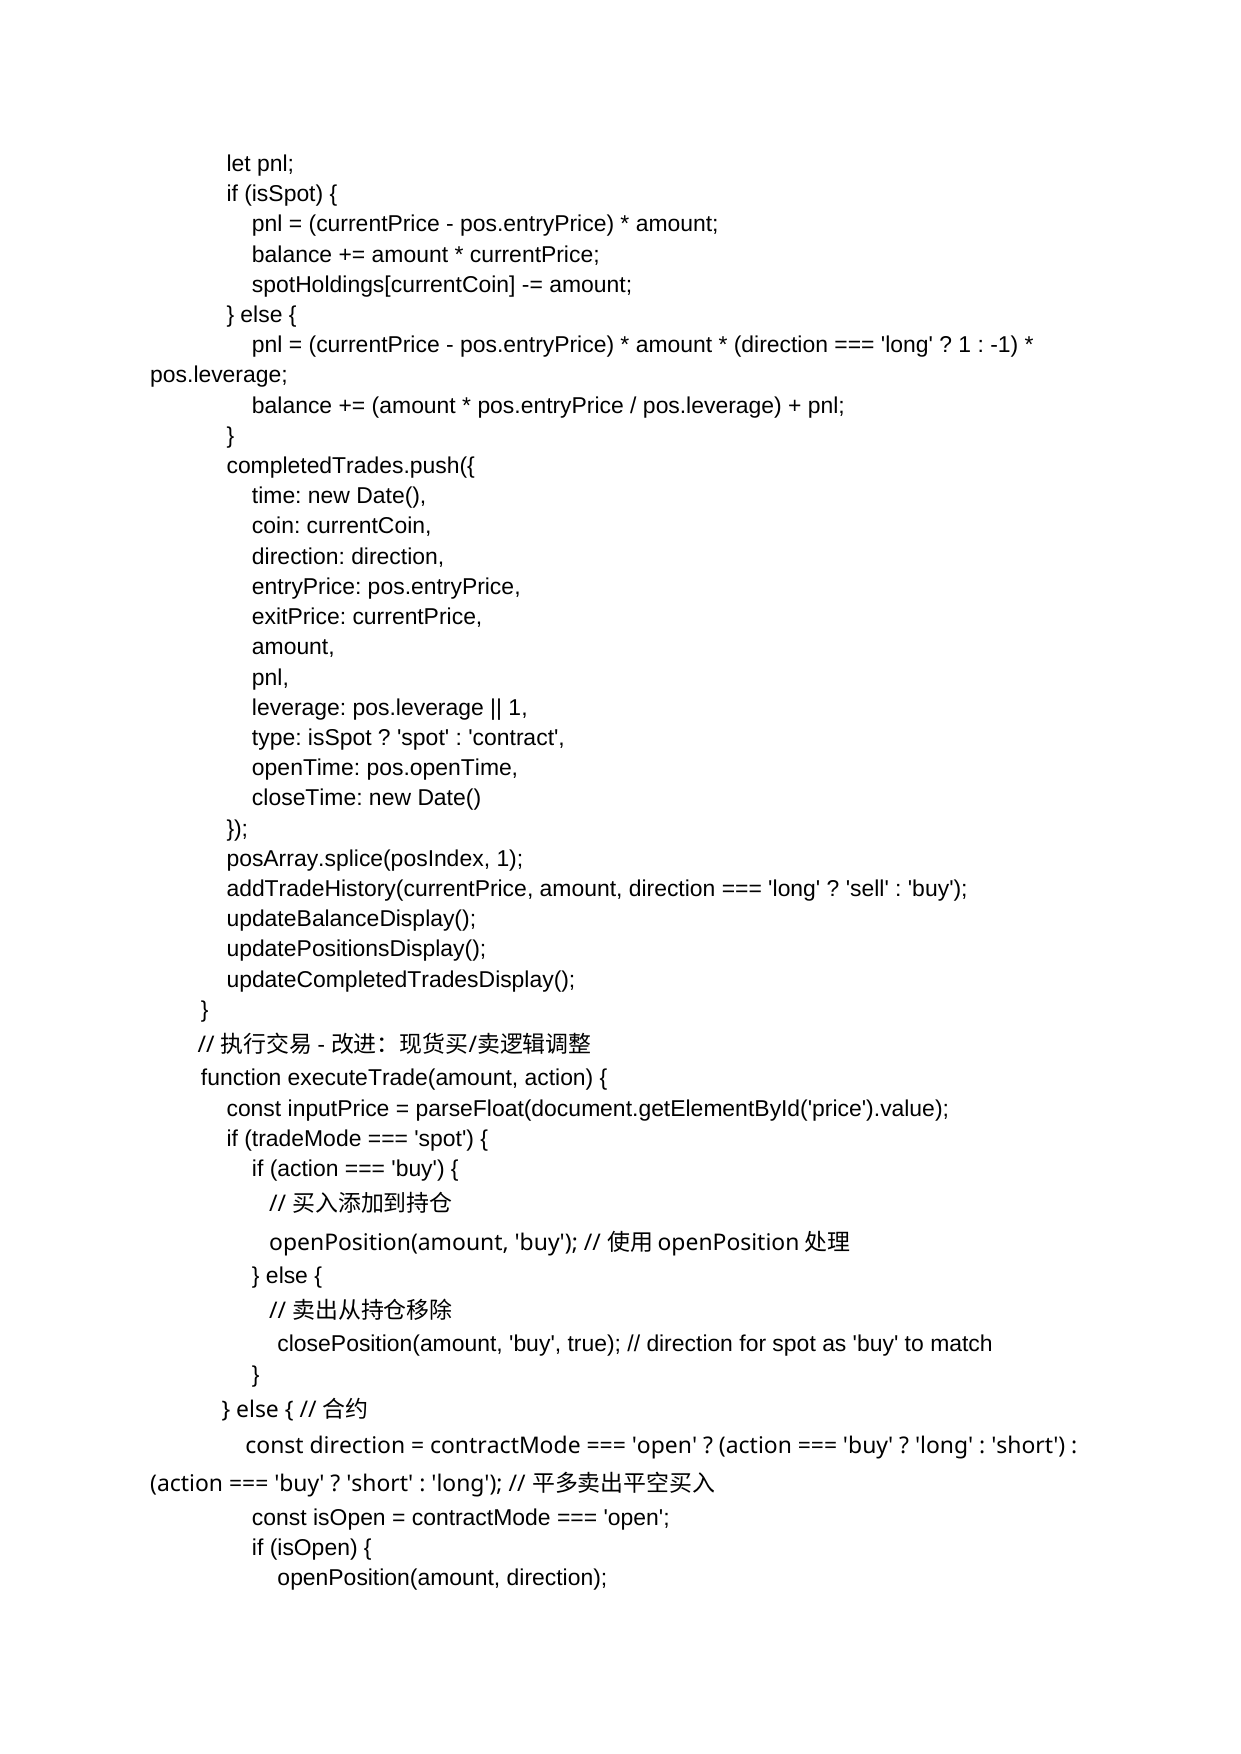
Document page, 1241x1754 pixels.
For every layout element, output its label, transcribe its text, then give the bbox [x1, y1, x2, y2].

text } else { [150, 301, 1090, 327]
text completedTrades.push({ [150, 452, 1090, 478]
text closePosition(amount, 'buy', true); // direction for spot as 'buy' to match [150, 1330, 1090, 1357]
text } [150, 422, 1090, 448]
text if (tradeMode === 'spot') { [150, 1125, 1090, 1151]
text leverage: pos.leverage || 1, [150, 694, 1090, 720]
text if (action === 'buy') { [150, 1155, 1090, 1181]
text } else { // 合约 [150, 1391, 1090, 1424]
text coin: currentCoin, [150, 512, 1090, 539]
text updateBalanceDisplay(); [150, 905, 1090, 932]
text exitPrice: currentPrice, [150, 603, 1090, 629]
text entryPrice: pos.entryPrice, [150, 573, 1090, 599]
text direction: direction, [150, 543, 1090, 569]
text addTradeHistory(currentPrice, amount, direction === 'long' ? 'sell' : 'buy'); [150, 875, 1090, 901]
text pnl = (currentPrice - pos.entryPrice) * amount * (direction === 'long' ? 1 : -1) * pos.leverage; [150, 331, 1090, 388]
text pnl, [150, 663, 1090, 690]
text posArray.splice(posIndex, 1); [150, 845, 1090, 871]
text // 卖出从持仓移除 [150, 1292, 1090, 1325]
text openPosition(amount, 'buy'); // 使用openPosition处理 [150, 1223, 1090, 1257]
text amount, [150, 633, 1090, 660]
text // 买入添加到持仓 [150, 1185, 1090, 1218]
text if (isOpen) { [150, 1534, 1090, 1560]
text updateCompletedTradesDisplay(); [150, 966, 1090, 992]
text openTime: pos.openTime, [150, 754, 1090, 781]
text openPosition(amount, direction); [150, 1564, 1090, 1590]
text closeTime: new Date() [150, 784, 1090, 811]
text pnl = (currentPrice - pos.entryPrice) * amount; [150, 210, 1090, 237]
text const inputPrice = parseFloat(document.getElementById('price').value); [150, 1094, 1090, 1121]
text let pnl; [150, 150, 1090, 176]
text }); [150, 814, 1090, 841]
text } [150, 1361, 1090, 1387]
text type: isSpot ? 'spot' : 'contract', [150, 724, 1090, 750]
text balance += (amount * pos.entryPrice / pos.leverage) + pnl; [150, 392, 1090, 418]
text const direction = contractMode === 'open' ? (action === 'buy' ? 'long' : 'short') : (action === 'buy' ? 'short' : 'long'); // 平多卖出平空买入 [150, 1429, 1090, 1499]
text balance += amount * currentPrice; [150, 241, 1090, 267]
text spotHoldings[currentCoin] -= amount; [150, 271, 1090, 297]
text // 执行交易 - 改进：现货买/卖逻辑调整 [150, 1026, 1090, 1059]
text } else { [150, 1262, 1090, 1288]
text } [150, 996, 1090, 1022]
text const isOpen = contractMode === 'open'; [150, 1504, 1090, 1530]
text updatePositionsDisplay(); [150, 935, 1090, 962]
text if (isSpot) { [150, 180, 1090, 207]
text function executeTrade(amount, action) { [150, 1064, 1090, 1091]
text time: new Date(), [150, 482, 1090, 509]
